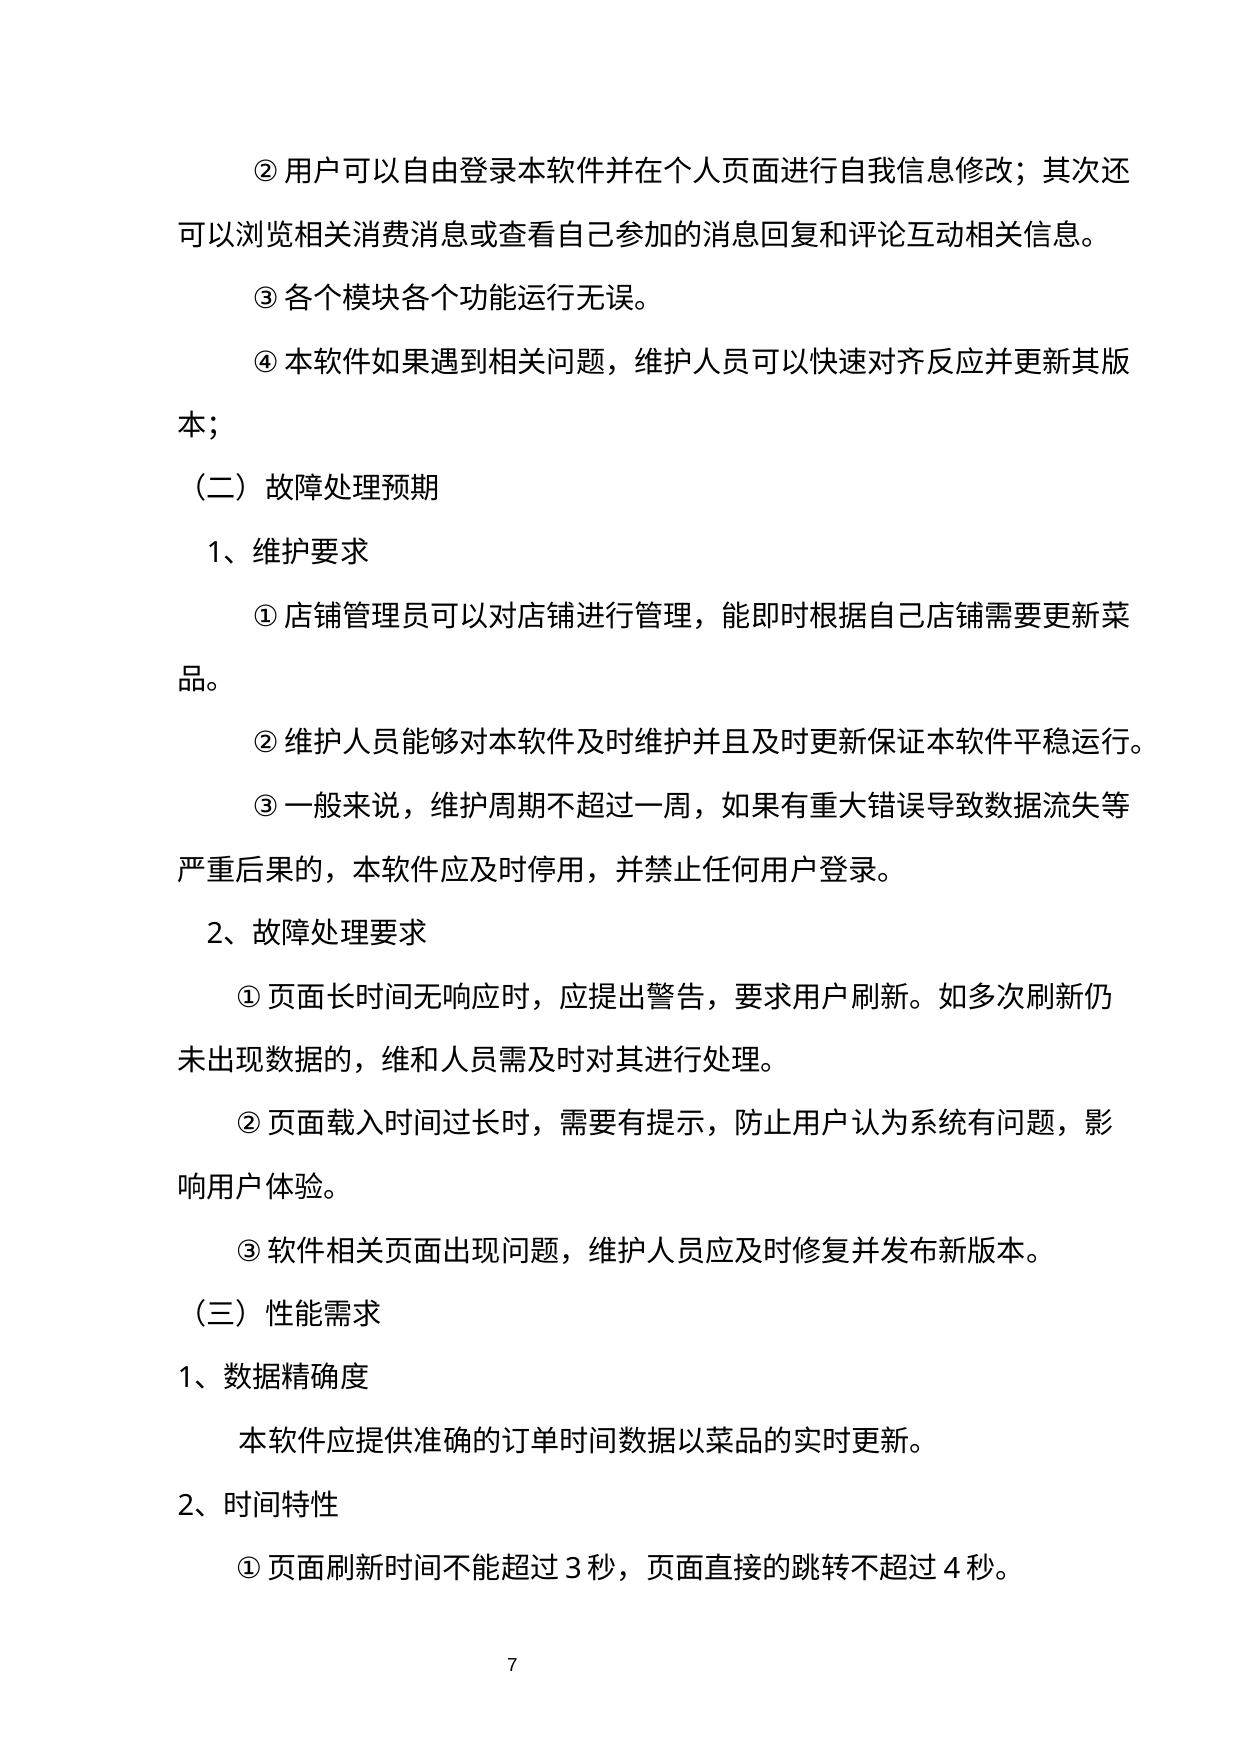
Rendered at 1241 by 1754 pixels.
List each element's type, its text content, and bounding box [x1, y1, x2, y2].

text ③软件相关页面出现问题，维护人员应及时修复并发布新版本。 [177, 1227, 1137, 1269]
text ②页面载入时间过长时，需要有提示，防止用户认为系统有问题，影响用户体验。 [177, 1100, 1137, 1206]
text ②维护人员能够对本软件及时维护并且及时更新保证本软件平稳运行。 [177, 719, 1137, 761]
text ④本软件如果遇到相关问题，维护人员可以快速对齐反应并更新其版本； [177, 338, 1137, 444]
list 故障处理预期 [177, 465, 1137, 507]
text 1、数据精确度 [177, 1354, 1137, 1396]
text 2、故障处理要求 [206, 909, 1137, 952]
text 1、维护要求 [177, 528, 1137, 571]
list 性能需求 [177, 1291, 1137, 1333]
text ③各个模块各个功能运行无误。 [177, 274, 1137, 317]
text ③一般来说，维护周期不超过一周，如果有重大错误导致数据流失等严重后果的，本软件应及时停用，并禁止任何用户登录。 [177, 783, 1137, 888]
text ①页面刷新时间不能超过3秒，页面直接的跳转不超过4秒。 [177, 1544, 1137, 1587]
text 2、时间特性 [177, 1481, 1137, 1523]
text ②用户可以自由登录本软件并在个人页面进行自我信息修改；其次还可以浏览相关消费消息或查看自己参加的消息回复和评论互动相关信息。 [177, 148, 1137, 253]
text 本软件应提供准确的订单时间数据以菜品的实时更新。 [206, 1418, 1137, 1460]
text ①店铺管理员可以对店铺进行管理，能即时根据自己店铺需要更新菜品。 [177, 592, 1137, 698]
text ①页面长时间无响应时，应提出警告，要求用户刷新。如多次刷新仍未出现数据的，维和人员需及时对其进行处理。 [177, 973, 1137, 1079]
